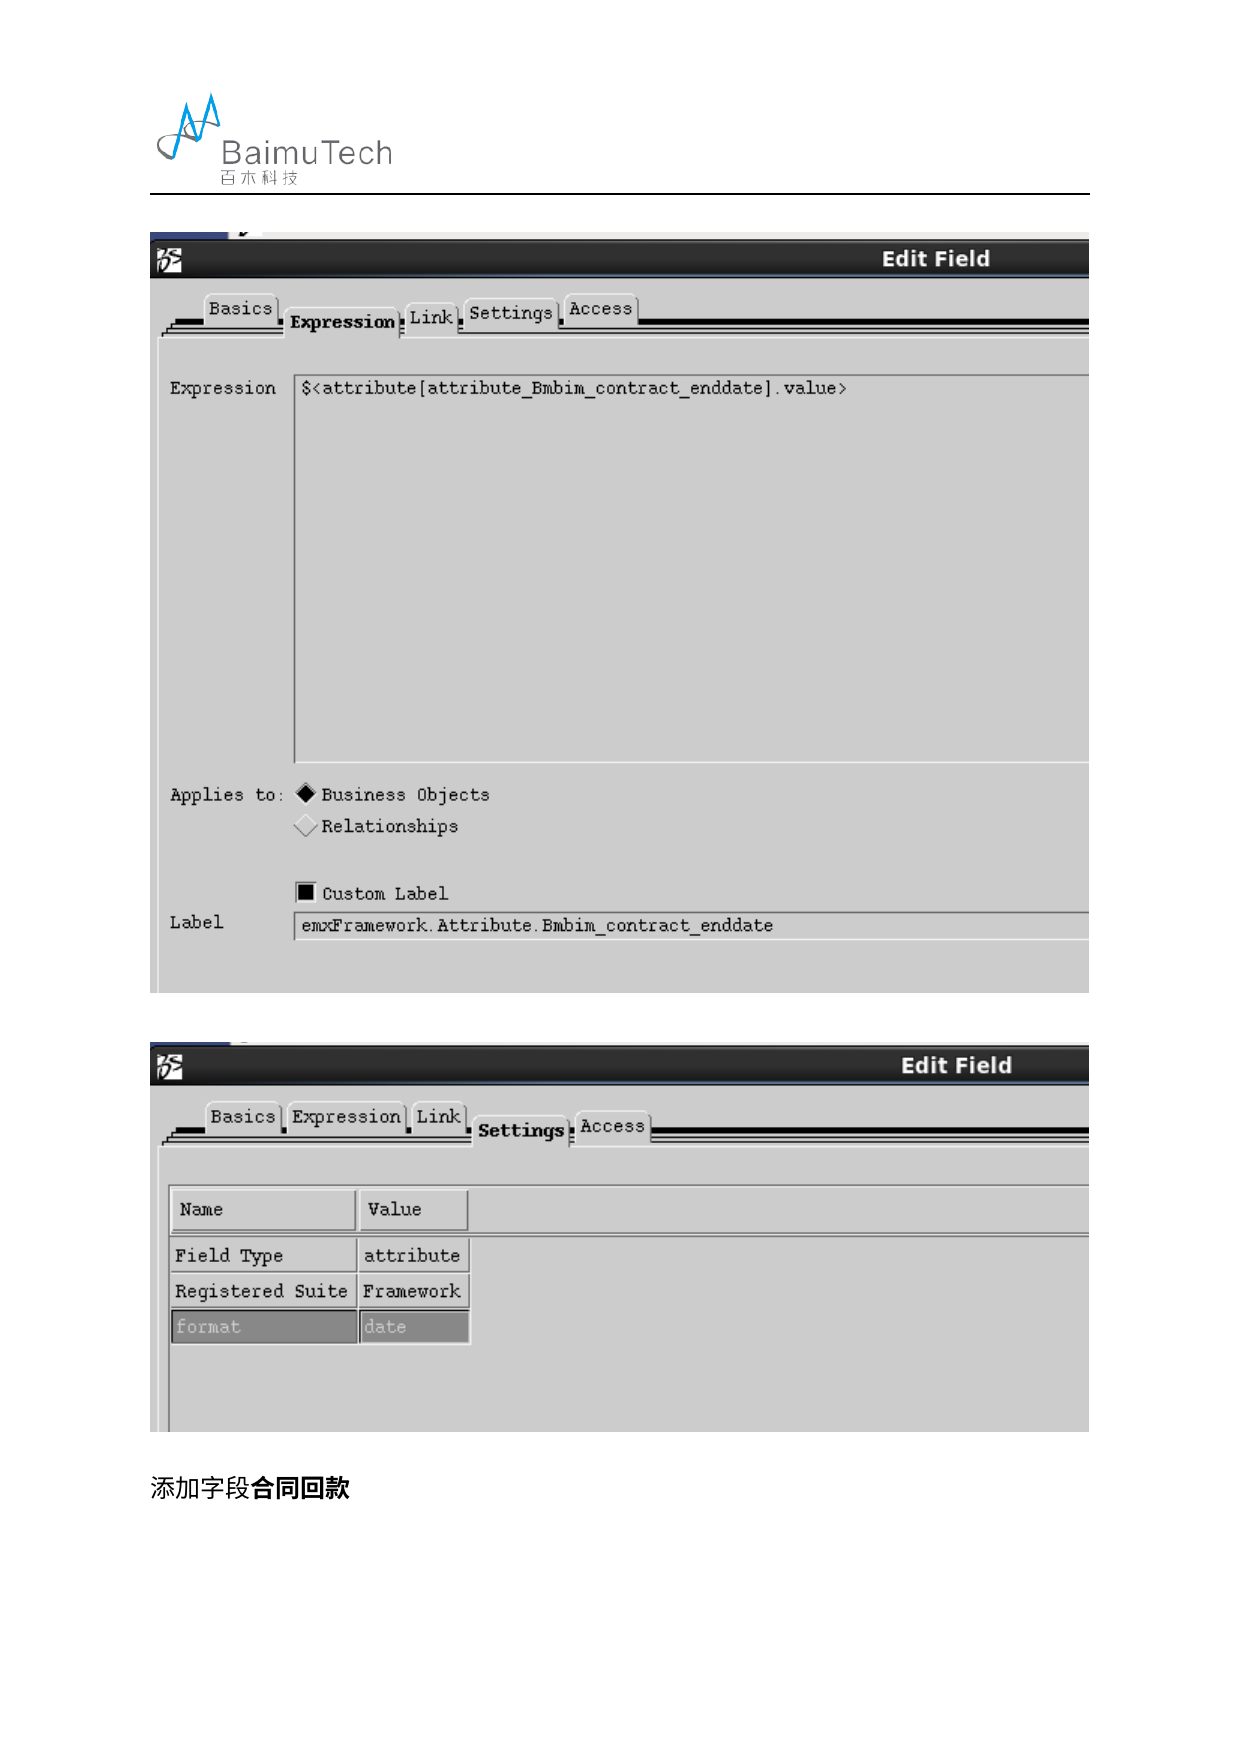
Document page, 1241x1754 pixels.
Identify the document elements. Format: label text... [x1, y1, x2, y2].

picture [150, 88, 421, 191]
picture [150, 232, 1089, 993]
picture [150, 1042, 1089, 1432]
text 添加字段合同回款 [150, 1464, 1090, 1508]
